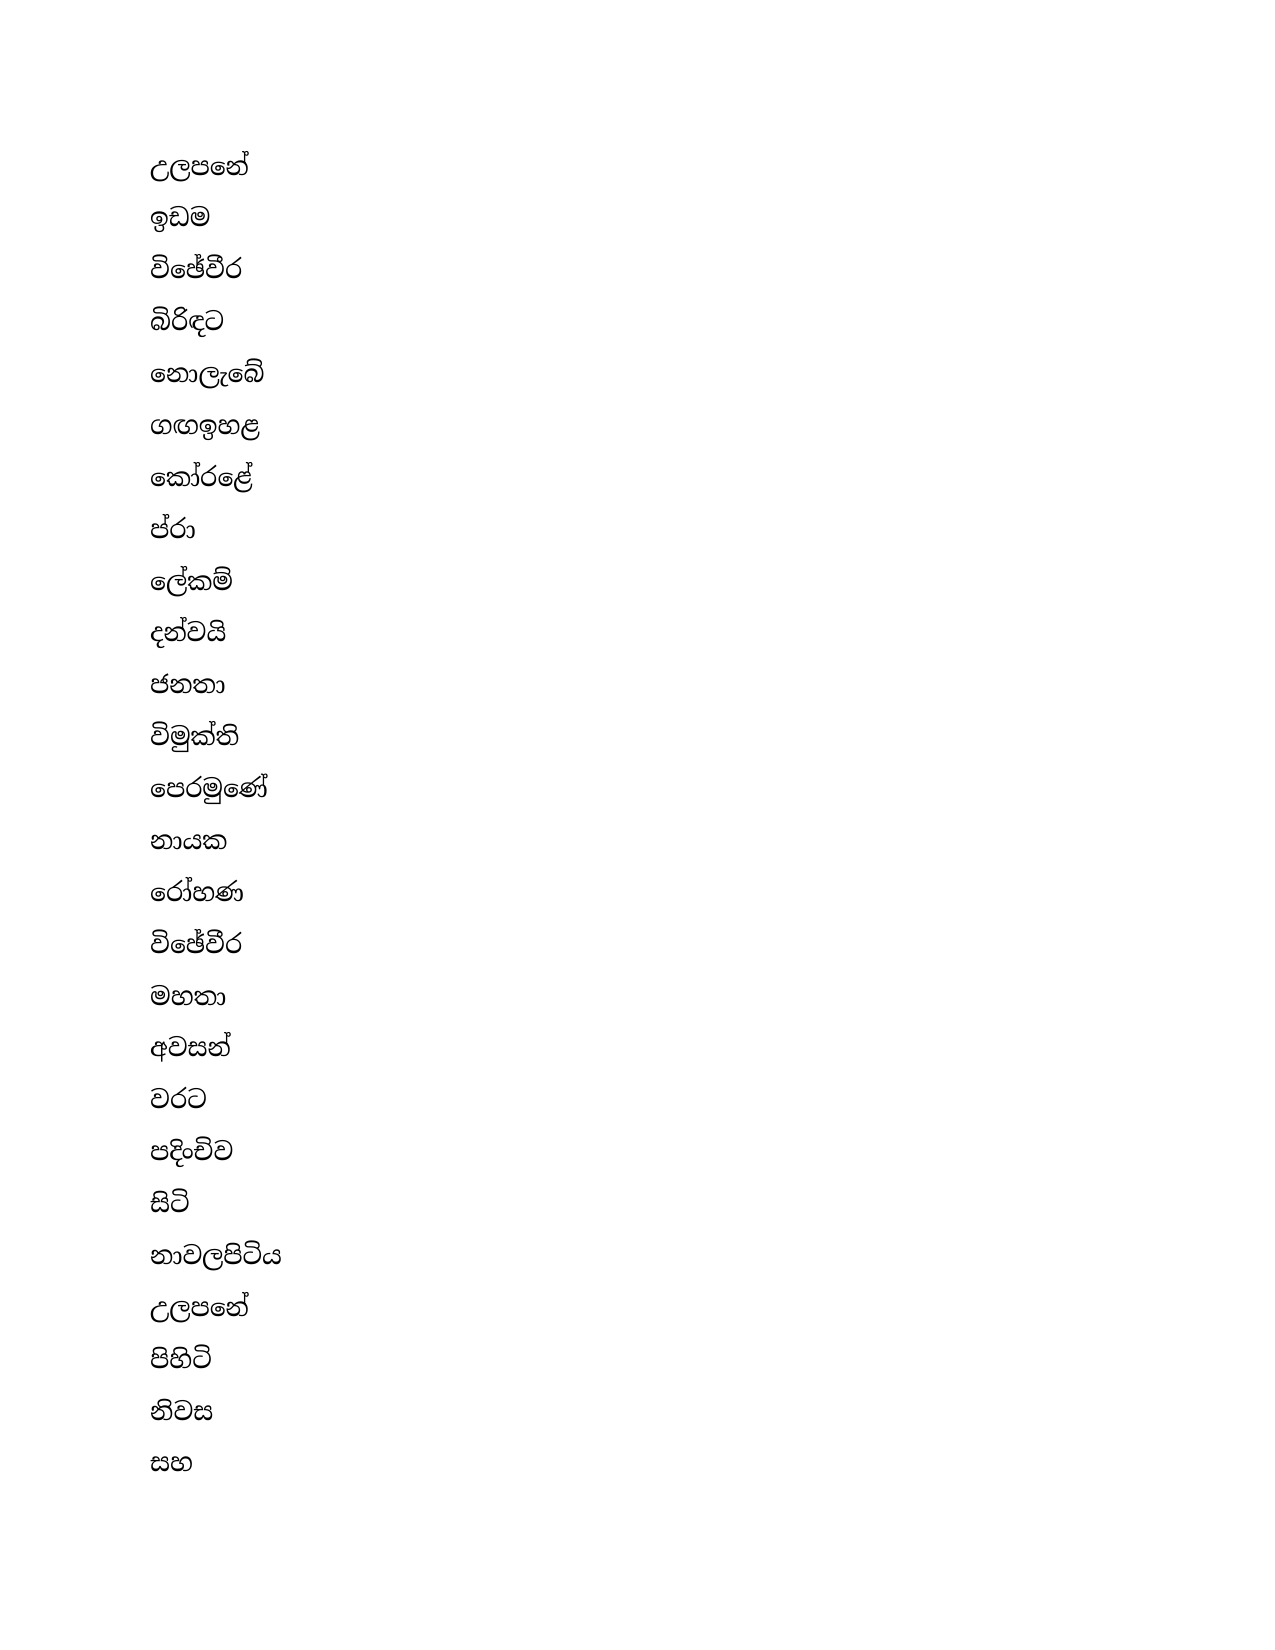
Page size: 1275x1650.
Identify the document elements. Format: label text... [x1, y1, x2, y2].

text විඡේවීර [150, 928, 1125, 961]
text කෝරළේ [150, 461, 1125, 494]
text වරට [150, 1084, 1125, 1116]
text රෝහණ [150, 876, 1125, 909]
text නිවස [150, 1395, 1125, 1428]
text විමුක්ති [150, 721, 1125, 753]
text නායක [150, 824, 1125, 857]
text නාවලපිටිය [150, 1239, 1125, 1272]
text උලපනේ [150, 150, 1125, 183]
text පිහිටි [150, 1343, 1125, 1376]
text ලේකම් [150, 565, 1125, 598]
text උලපනේ [150, 1291, 1125, 1324]
text අවසන් [150, 1032, 1125, 1064]
text මහතා [150, 980, 1125, 1013]
text පෙරමුණේ [150, 772, 1125, 805]
text සිටි [150, 1187, 1125, 1220]
text බිරිඳට [150, 306, 1125, 338]
text දන්වයි [150, 617, 1125, 649]
text ඉඩම [150, 202, 1125, 234]
text ප්රා [150, 513, 1125, 546]
text නොලැබේ [150, 357, 1125, 390]
text පදිංචිව [150, 1136, 1125, 1168]
text විඡේවීර [150, 254, 1125, 286]
text සහ [150, 1447, 1125, 1479]
text ගඟඉහළ [150, 409, 1125, 442]
text ජනතා [150, 669, 1125, 701]
